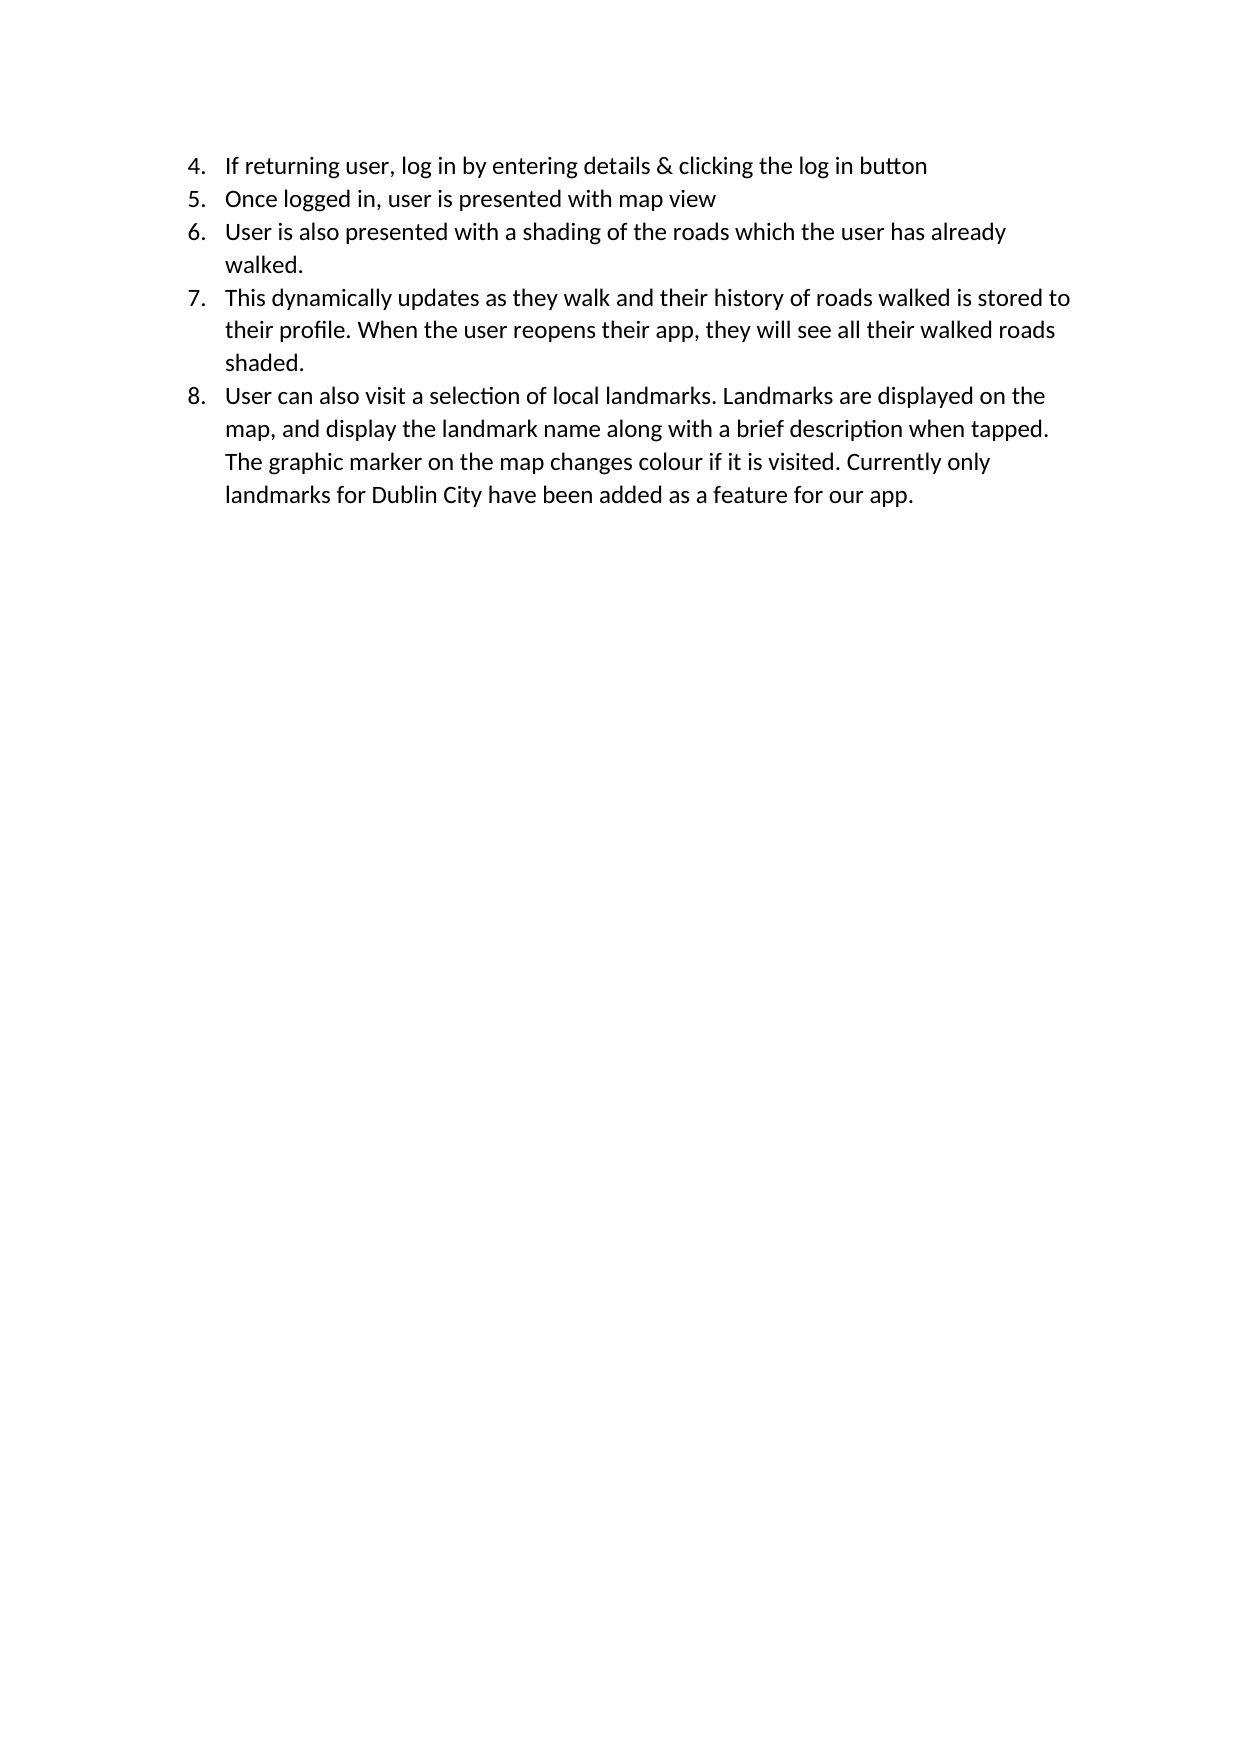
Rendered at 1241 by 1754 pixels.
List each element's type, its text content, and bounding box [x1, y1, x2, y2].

list This dynamically updates as they walk and their history of roads walked is stored to their profile. When the user reopens their app, they will see all their walked roads shaded. [187, 282, 1090, 378]
list User can also visit a selection of local landmarks. Landmarks are displayed on the map, and display the landmark name along with a brief description when tapped. The graphic marker on the map changes colour if it is visited. Currently only landmarks for Dublin City have been added as a feature for our app. [187, 380, 1090, 510]
list If returning user, log in by entering details & clicking the log in button [187, 150, 1090, 181]
list User is also presented with a shading of the roads which the user has already walked. [187, 216, 1090, 279]
list Once logged in, user is presented with map view [187, 183, 1090, 213]
